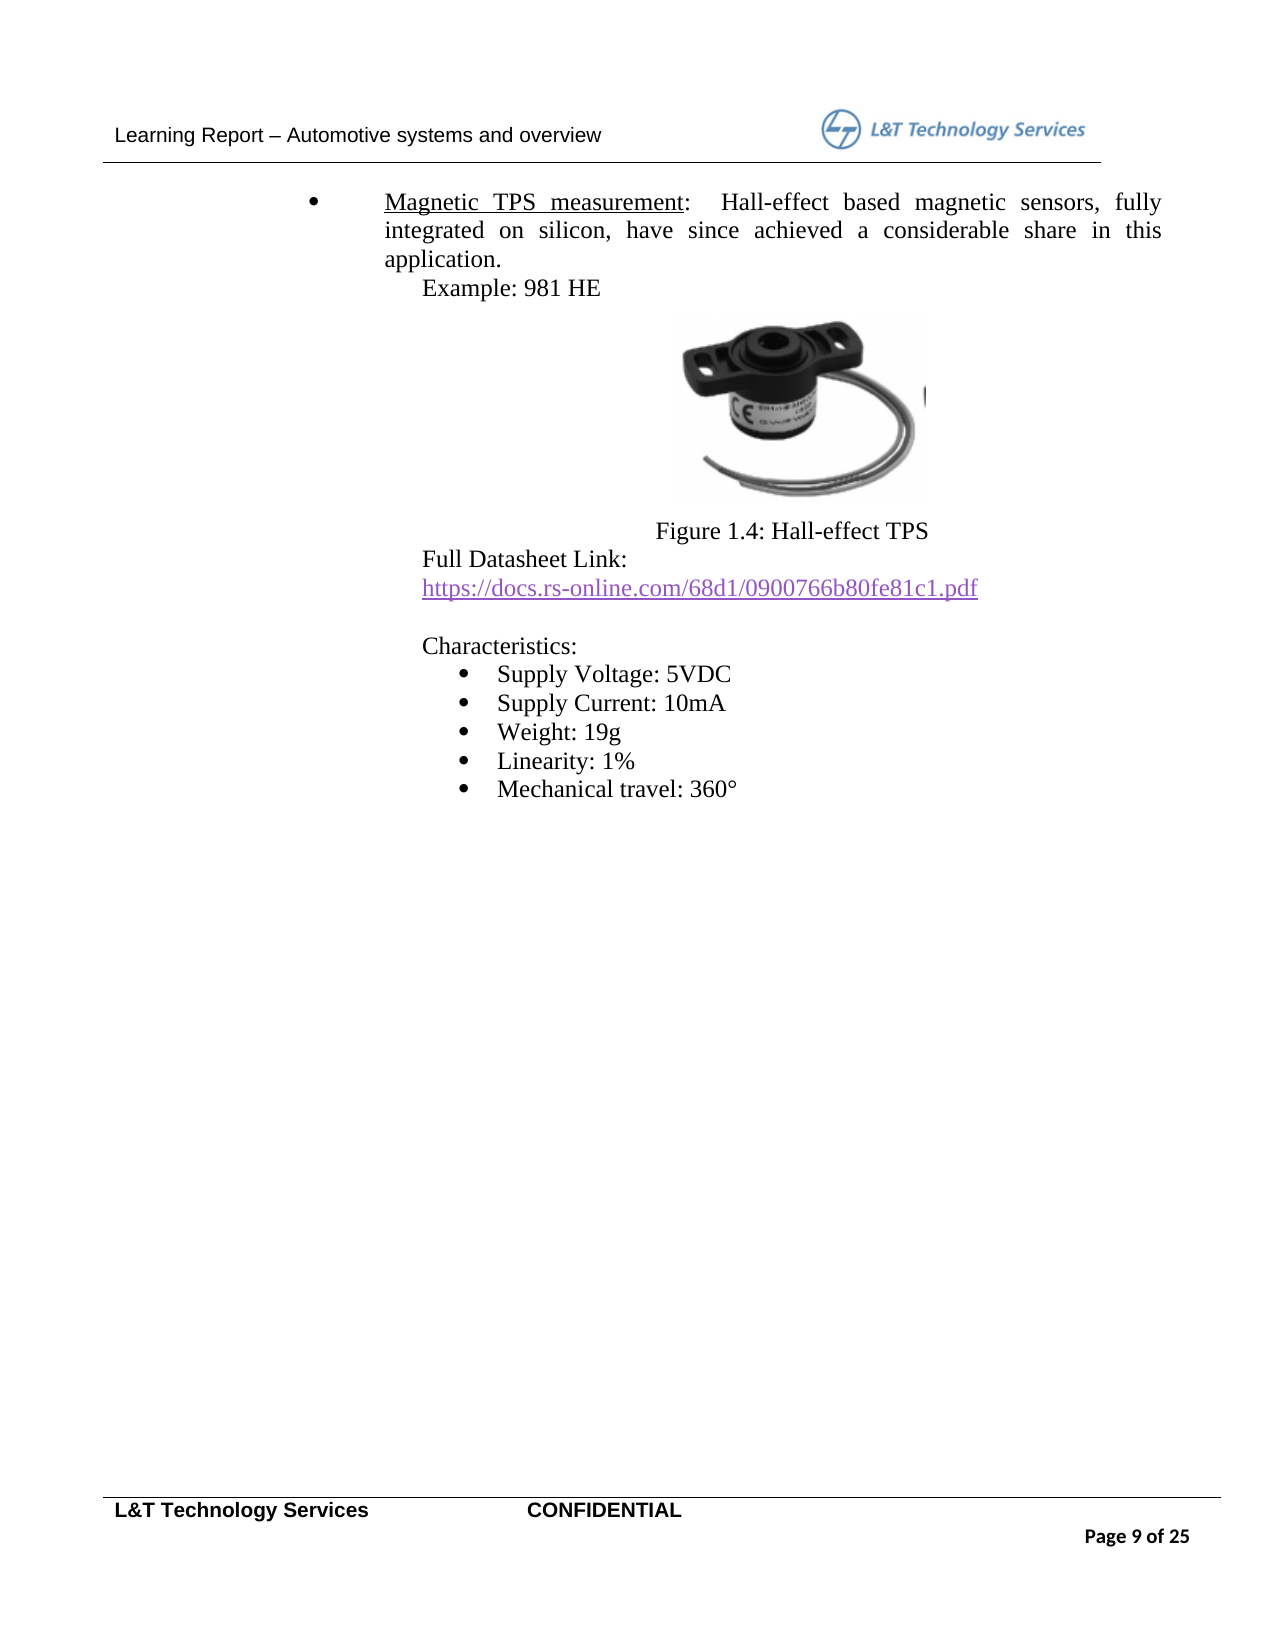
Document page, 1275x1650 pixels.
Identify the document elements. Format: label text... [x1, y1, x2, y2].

list Magnetic TPS measurement: Hall-effect based magnetic sensors, fully integrated on silicon, have since achieved a considerable share in this application. [309, 187, 1162, 273]
list Characteristics: [422, 631, 1162, 659]
list Supply Current: 10mA [459, 688, 1162, 717]
list Example: 981 HE [422, 273, 1162, 302]
list Figure 1.4: Hall-effect TPS [422, 516, 1162, 544]
list Mechanical travel: 360° [459, 774, 1162, 803]
list Supply Voltage: 5VDC [459, 659, 1162, 688]
list Linearity: 1% [459, 746, 1162, 774]
list Weight: 19g [459, 717, 1162, 746]
picture [658, 301, 926, 516]
list Full Datasheet Link: https://docs.rs-online.com/68d1/0900766b80fe81c1.pdf [422, 544, 1162, 602]
